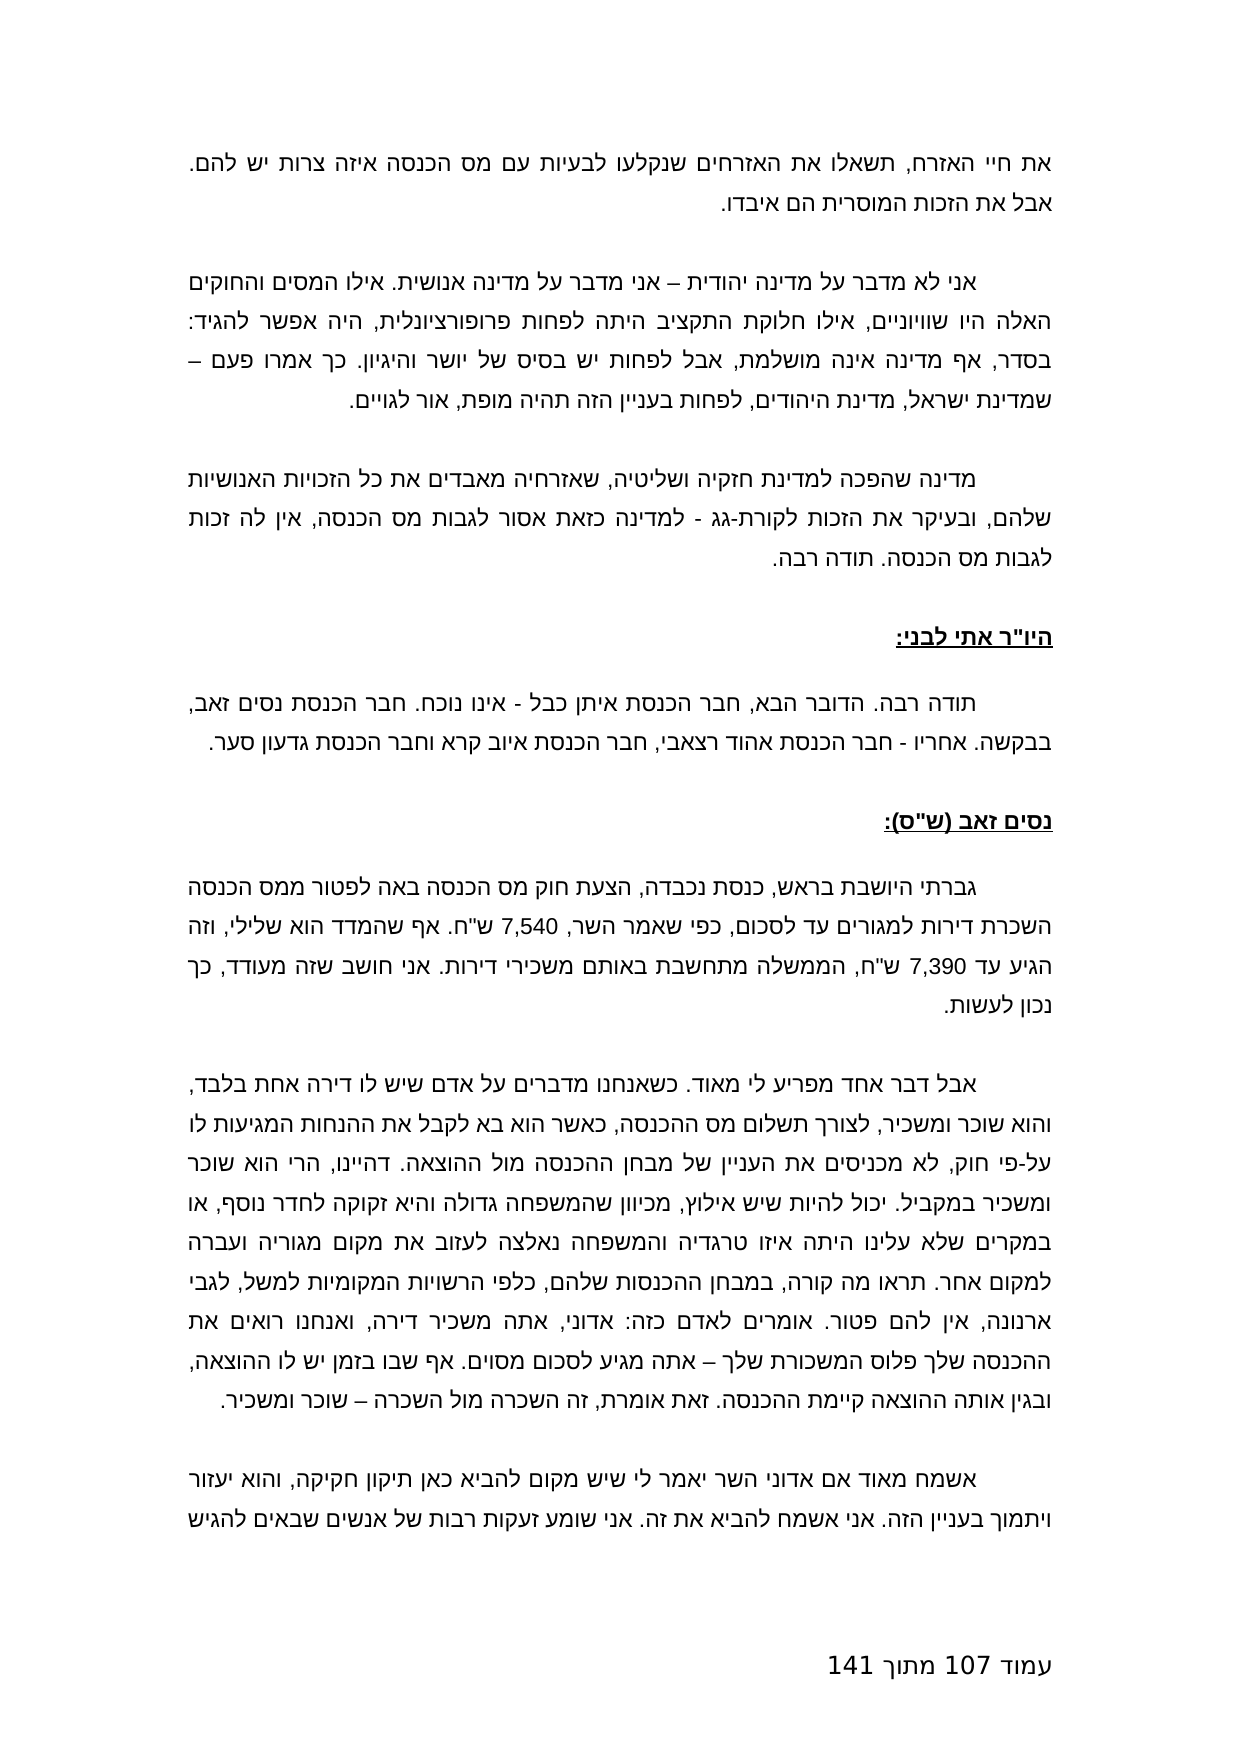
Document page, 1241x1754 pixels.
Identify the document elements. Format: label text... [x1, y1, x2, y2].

text מדינה שהפכה למדינת חזקיה ושליטיה, שאזרחיה מאבדים את כל הזכויות האנושיות שלהם, ובעיקר את הזכות לקורת-גג - למדינה כזאת אסור לגבות מס הכנסה, אין לה זכות לגבות מס הכנסה. תודה רבה. [187, 466, 1053, 571]
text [187, 150, 1053, 216]
text תודה רבה. הדובר הבא, חבר הכנסת איתן כבל - אינו נוכח. חבר הכנסת נסים זאב, בבקשה. אחריו - חבר הכנסת אהוד רצאבי, חבר הכנסת איוב קרא וחבר הכנסת גדעון סער. [187, 689, 1053, 755]
text היו"ר אתי לבני: [187, 624, 1053, 650]
text אבל דבר אחד מפריע לי מאוד. כשאנחנו מדברים על אדם שיש לו דירה אחת בלבד, והוא שוכר ומשכיר, לצורך תשלום מס ההכנסה, כאשר הוא בא לקבל את ההנחות המגיעות לו על-פי חוק, לא מכניסים את העניין של מבחן ההכנסה מול ההוצאה. דהיינו, הרי הוא שוכר ומשכיר במקביל. יכול להיות שיש אילוץ, מכיוון שהמשפחה גדולה והיא זקוקה לחדר נוסף, או במקרים שלא עלינו היתה איזו טרגדיה והמשפחה נאלצה לעזוב את מקום מגוריה ועברה למקום אחר. תראו מה קורה, במבחן ההכנסות שלהם, כלפי הרשויות המקומיות למשל, לגבי ארנונה, אין להם פטור. אומרים לאדם כזה: אדוני, אתה משכיר דירה, ואנחנו רואים את ההכנסה שלך פלוס המשכורת שלך – אתה מגיע לסכום מסוים. אף שבו בזמן יש לו ההוצאה, ובגין אותה ההוצאה קיימת ההכנסה. זאת אומרת, זה השכרה מול השכרה – שוכר ומשכיר. [187, 1071, 1053, 1413]
text נסים זאב (ש"ס): [187, 808, 1053, 834]
text גברתי היושבת בראש, כנסת נכבדה, הצעת חוק מס הכנסה באה לפטור ממס הכנסה השכרת דירות למגורים עד לסכום, כפי שאמר השר, 7,540 ש"ח. אף שהמדד הוא שלילי, וזה הגיע עד 7,390 ש"ח, הממשלה מתחשבת באותם משכירי דירות. אני חושב שזה מעודד, כך נכון לעשות. [187, 874, 1053, 1019]
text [187, 1466, 1053, 1532]
text אני לא מדבר על מדינה יהודית – אני מדבר על מדינה אנושית. אילו המסים והחוקים האלה היו שוויוניים, אילו חלוקת התקציב היתה לפחות פרופורציונלית, היה אפשר להגיד: בסדר, אף מדינה אינה מושלמת, אבל לפחות יש בסיס של יושר והיגיון. כך אמרו פעם – שמדינת ישראל, מדינת היהודים, לפחות בעניין הזה תהיה מופת, אור לגויים. [187, 268, 1053, 413]
